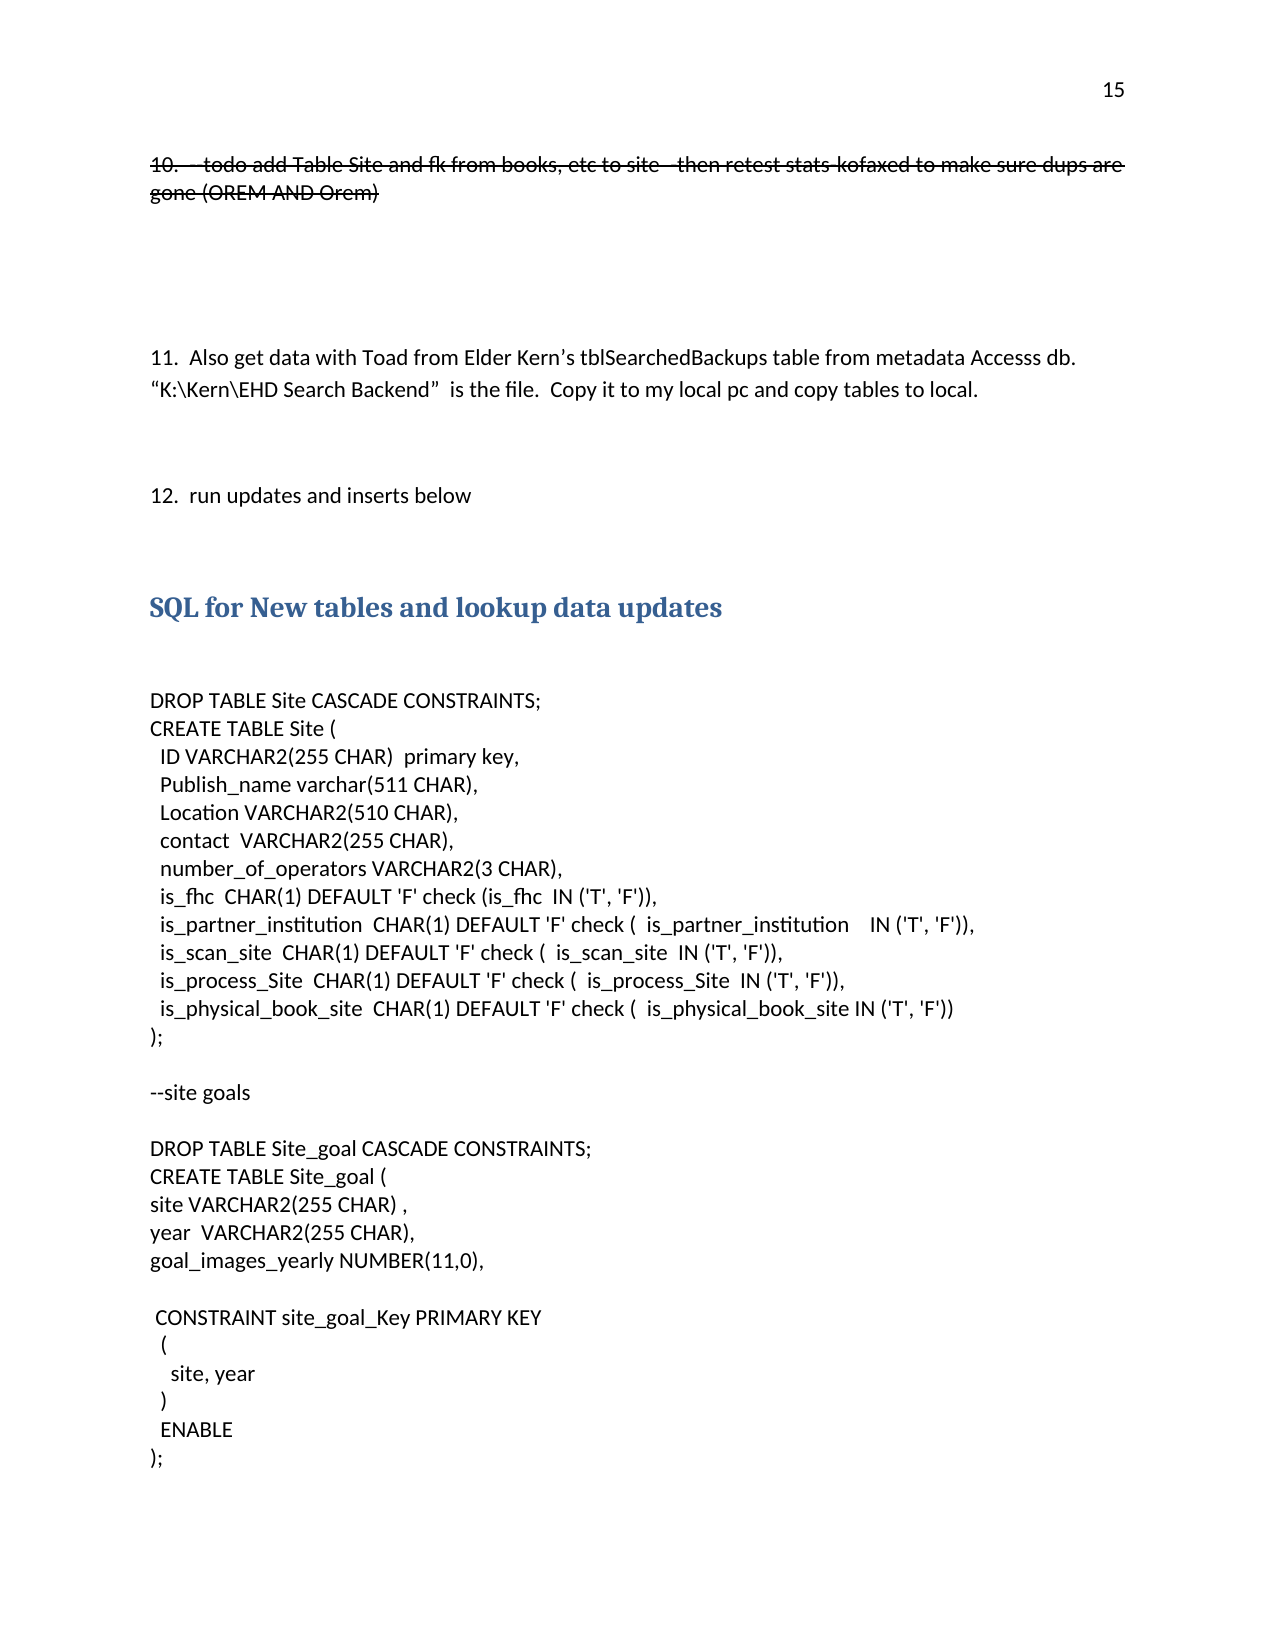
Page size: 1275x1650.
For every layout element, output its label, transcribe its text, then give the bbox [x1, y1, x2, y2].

text 12. run updates and inserts below [150, 481, 1125, 509]
text CREATE TABLE Site_goal ( [150, 1162, 1125, 1191]
text is_process_Site CHAR(1) DEFAULT 'F' check ( is_process_Site IN ('T', 'F')), [150, 966, 1125, 994]
text goal_images_yearly NUMBER(11,0), [150, 1247, 1125, 1274]
text number_of_operators VARCHAR2(3 CHAR), [150, 854, 1125, 882]
text CREATE TABLE Site ( [150, 714, 1125, 742]
text is_partner_institution CHAR(1) DEFAULT 'F' check ( is_partner_institution IN ('T', 'F')), [150, 910, 1125, 938]
text ) [150, 1387, 1125, 1415]
text ID VARCHAR2(255 CHAR) primary key, [150, 742, 1125, 770]
text is_scan_site CHAR(1) DEFAULT 'F' check ( is_scan_site IN ('T', 'F')), [150, 938, 1125, 966]
text 10. --todo add Table Site and fk from books, etc to site -then retest stats-kofaxed to make sure dups are gone (OREM AND Orem) [150, 167, 1125, 206]
text contact VARCHAR2(255 CHAR), [150, 826, 1125, 854]
text site VARCHAR2(255 CHAR) , [150, 1191, 1125, 1218]
text 11. Also get data with Toad from Elder Kern’s tblSearchedBackups table from metadata Accesss db. “K:\Kern\EHD Search Backend” is the file. Copy it to my local pc and copy tables to local. [150, 343, 1125, 403]
text DROP TABLE Site CASCADE CONSTRAINTS; [150, 686, 1125, 714]
subtitle SQL for New tables and lookup data updates [150, 592, 1125, 625]
text is_fhc CHAR(1) DEFAULT 'F' check (is_fhc IN ('T', 'F')), [150, 882, 1125, 910]
text ); [150, 1022, 1125, 1050]
text Publish_name varchar(511 CHAR), [150, 770, 1125, 798]
text site, year [150, 1359, 1125, 1387]
text 10. --todo add Table Site and fk from books, etc to site -then retest stats-kofaxed to make sure dups are gone (OREM AND Orem) [150, 150, 1125, 165]
text DROP TABLE Site_goal CASCADE CONSTRAINTS; [150, 1134, 1125, 1162]
text ENABLE [150, 1415, 1125, 1443]
text is_physical_book_site CHAR(1) DEFAULT 'F' check ( is_physical_book_site IN ('T', 'F')) [150, 994, 1125, 1022]
text year VARCHAR2(255 CHAR), [150, 1218, 1125, 1247]
text --site goals [150, 1078, 1125, 1106]
text Location VARCHAR2(510 CHAR), [150, 798, 1125, 826]
text CONSTRAINT site_goal_Key PRIMARY KEY [150, 1303, 1125, 1331]
text ); [150, 1443, 1125, 1471]
text ( [150, 1331, 1125, 1359]
